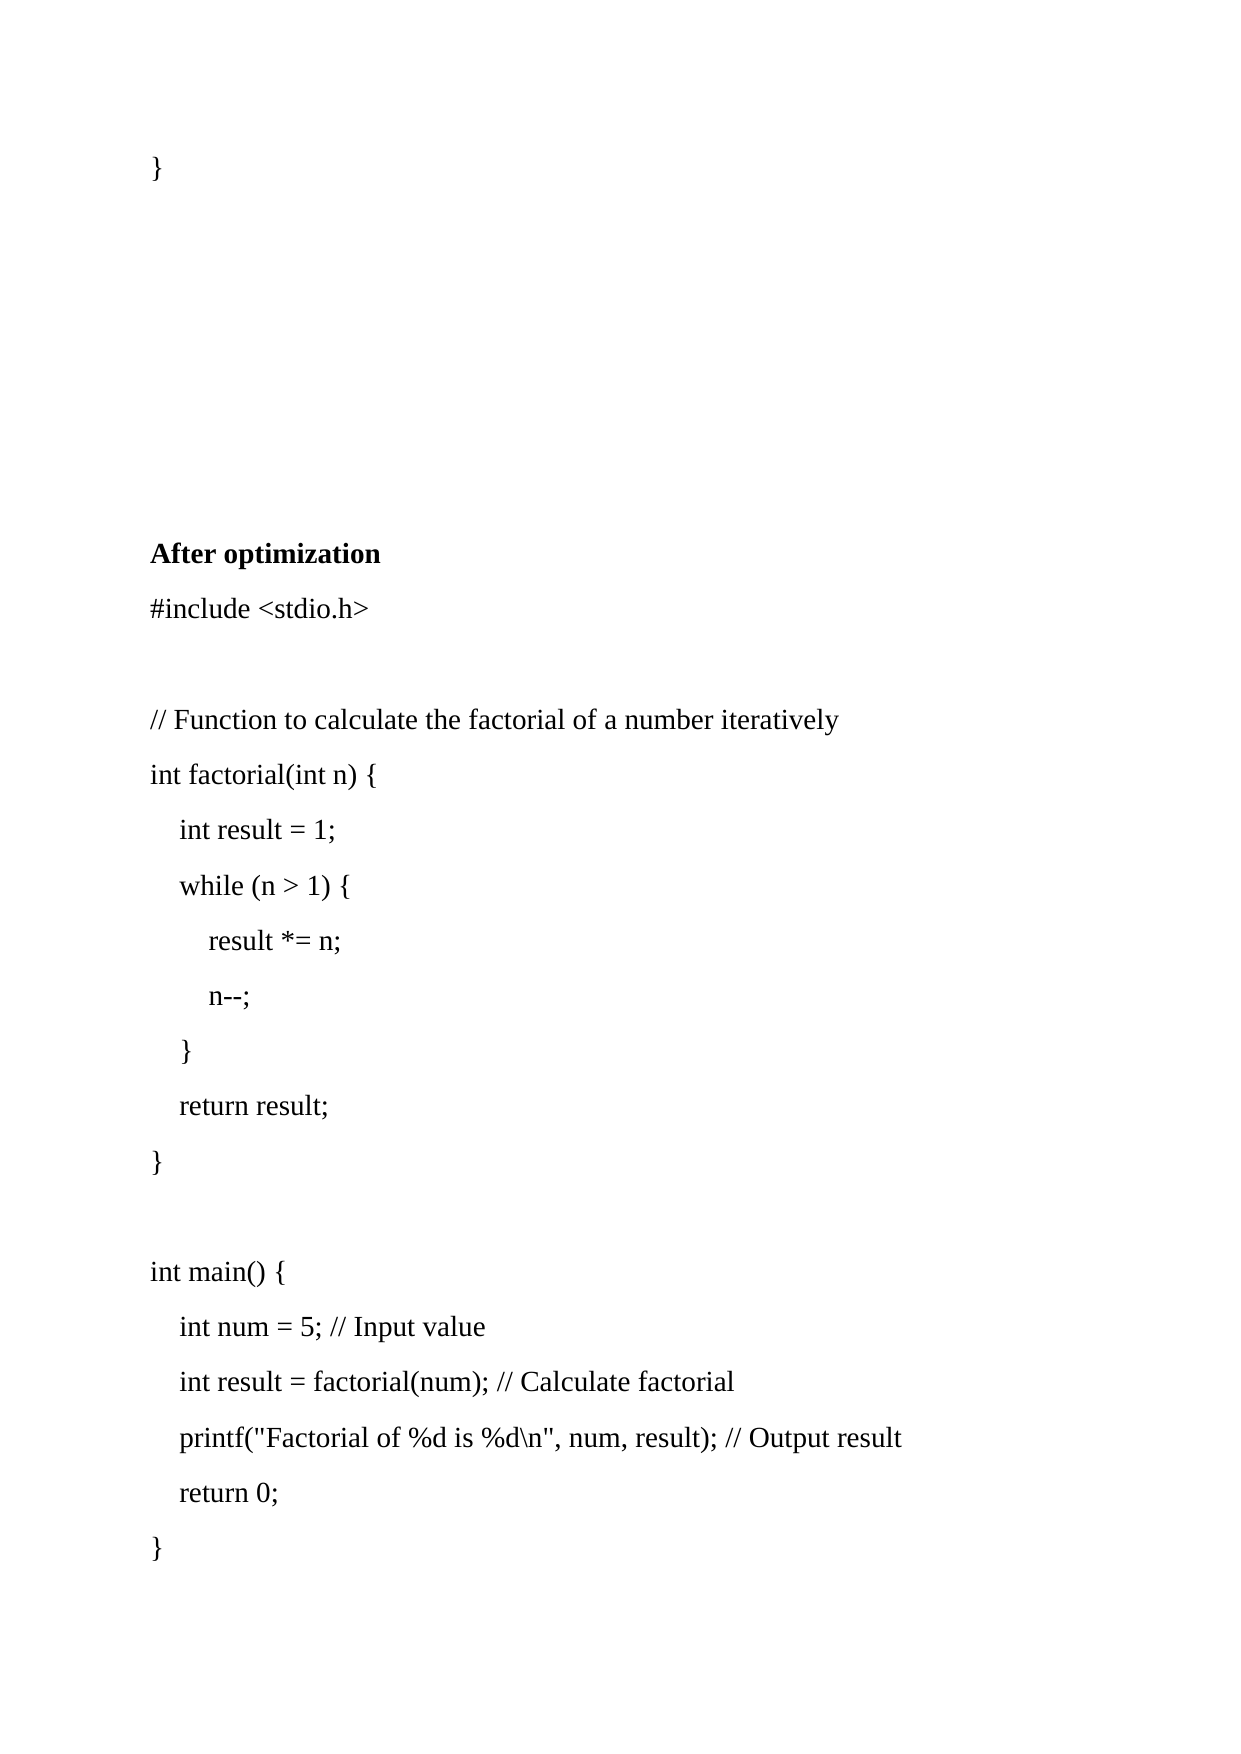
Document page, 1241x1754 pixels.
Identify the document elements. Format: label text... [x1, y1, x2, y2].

text } [150, 1144, 1090, 1177]
text } [150, 1530, 1090, 1564]
text } [150, 1033, 1090, 1067]
text return result; [150, 1088, 1090, 1122]
text int result = 1; [150, 812, 1090, 846]
text int num = 5; // Input value [150, 1309, 1090, 1343]
text // Function to calculate the factorial of a number iteratively [150, 702, 1090, 736]
text int result = factorial(num); // Calculate factorial [150, 1364, 1090, 1398]
text After optimization [150, 536, 1090, 570]
text int factorial(int n) { [150, 757, 1090, 791]
text } [150, 150, 1090, 183]
text int main() { [150, 1254, 1090, 1288]
text return 0; [150, 1475, 1090, 1508]
text n--; [150, 978, 1090, 1012]
text #include <stdio.h> [150, 592, 1090, 625]
text while (n > 1) { [150, 868, 1090, 901]
text result *= n; [150, 923, 1090, 956]
text printf("Factorial of %d is %d\n", num, result); // Output result [150, 1420, 1090, 1453]
